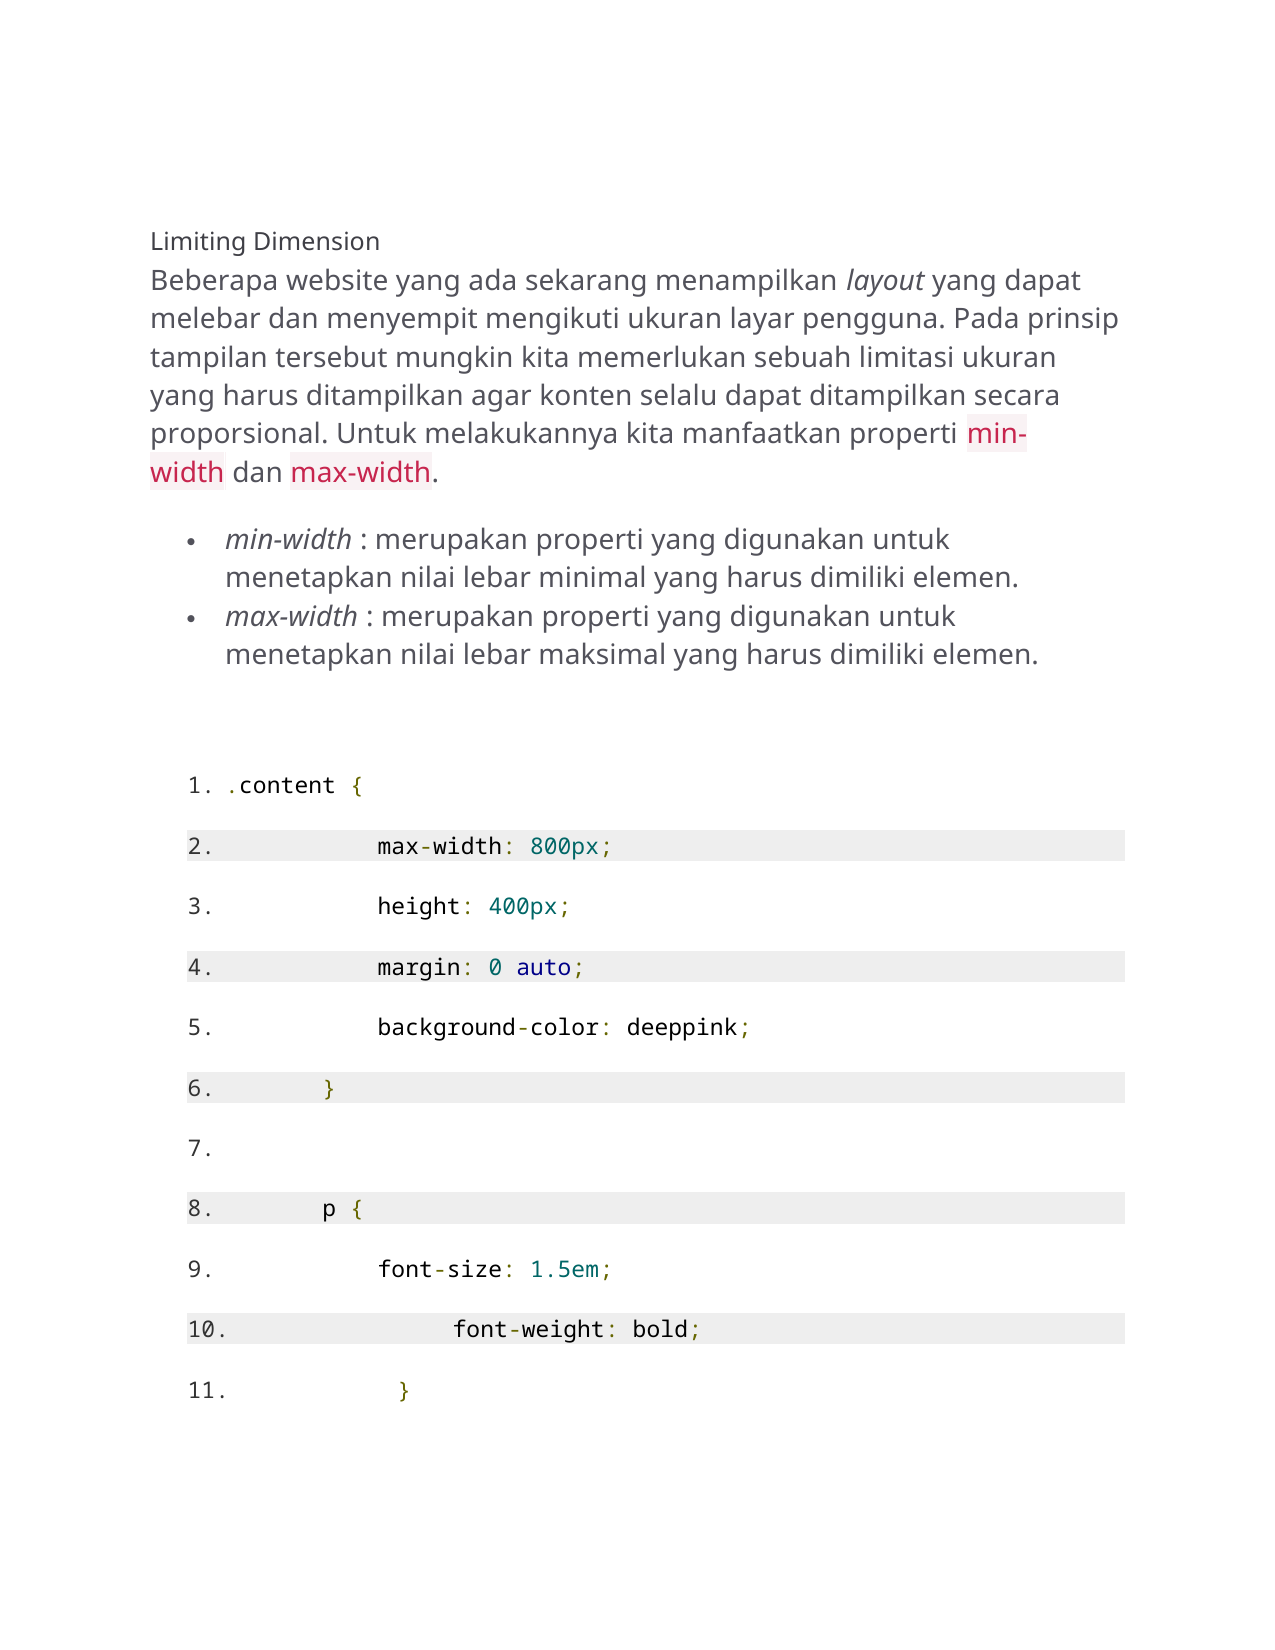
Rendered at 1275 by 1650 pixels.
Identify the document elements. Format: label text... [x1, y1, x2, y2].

subtitle Limiting Dimension [150, 223, 1125, 258]
list } [187, 1374, 1125, 1405]
list font-size: 1.5em; [187, 1253, 1125, 1284]
list } [187, 1072, 1125, 1103]
list max-width : merupakan properti yang digunakan untuk menetapkan nilai lebar maksimal yang harus dimiliki elemen. [187, 596, 1125, 673]
list min-width : merupakan properti yang digunakan untuk menetapkan nilai lebar minimal yang harus dimiliki elemen. [187, 519, 1125, 596]
list background-color: deeppink; [187, 1011, 1125, 1042]
list max-width: 800px; [187, 830, 1125, 861]
text Beberapa website yang ada sekarang menampilkan layout yang dapat melebar dan menyempit mengikuti ukuran layar pengguna. Pada prinsip tampilan tersebut mungkin kita memerlukan sebuah limitasi ukuran yang harus ditampilkan agar konten selalu dapat ditampilkan secara proporsional. Untuk melakukannya kita manfaatkan properti min-width dan max-width. [150, 260, 1125, 490]
list margin: 0 auto; [187, 951, 1125, 982]
list font-weight: bold; [187, 1313, 1125, 1344]
list p { [187, 1192, 1125, 1224]
list height: 400px; [187, 890, 1125, 922]
list .content { [187, 769, 1125, 801]
